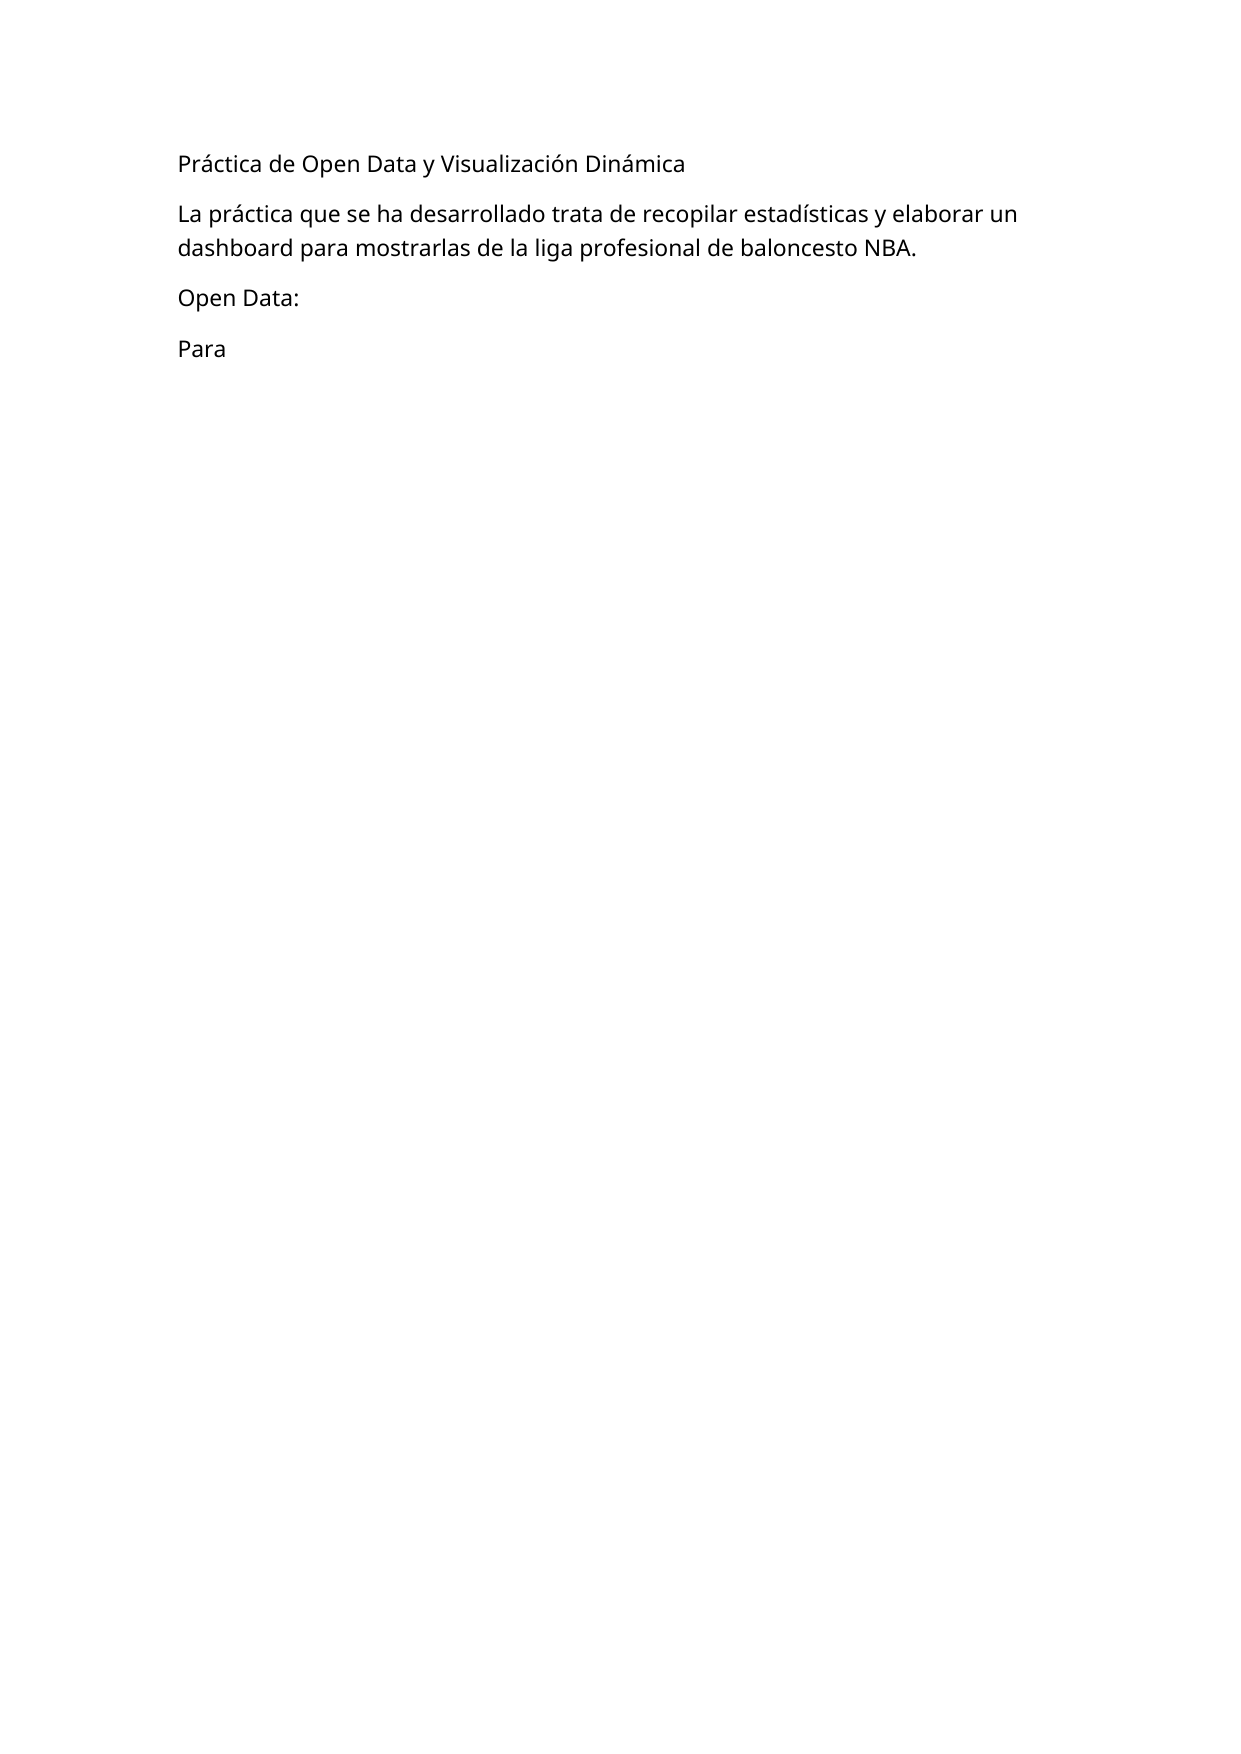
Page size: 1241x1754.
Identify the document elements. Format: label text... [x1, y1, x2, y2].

text Open Data: [177, 282, 1063, 313]
text Para [177, 333, 1063, 364]
text La práctica que se ha desarrollado trata de recopilar estadísticas y elaborar un dashboard para mostrarlas de la liga profesional de baloncesto NBA. [177, 198, 1063, 263]
text Práctica de Open Data y Visualización Dinámica [177, 148, 1063, 179]
